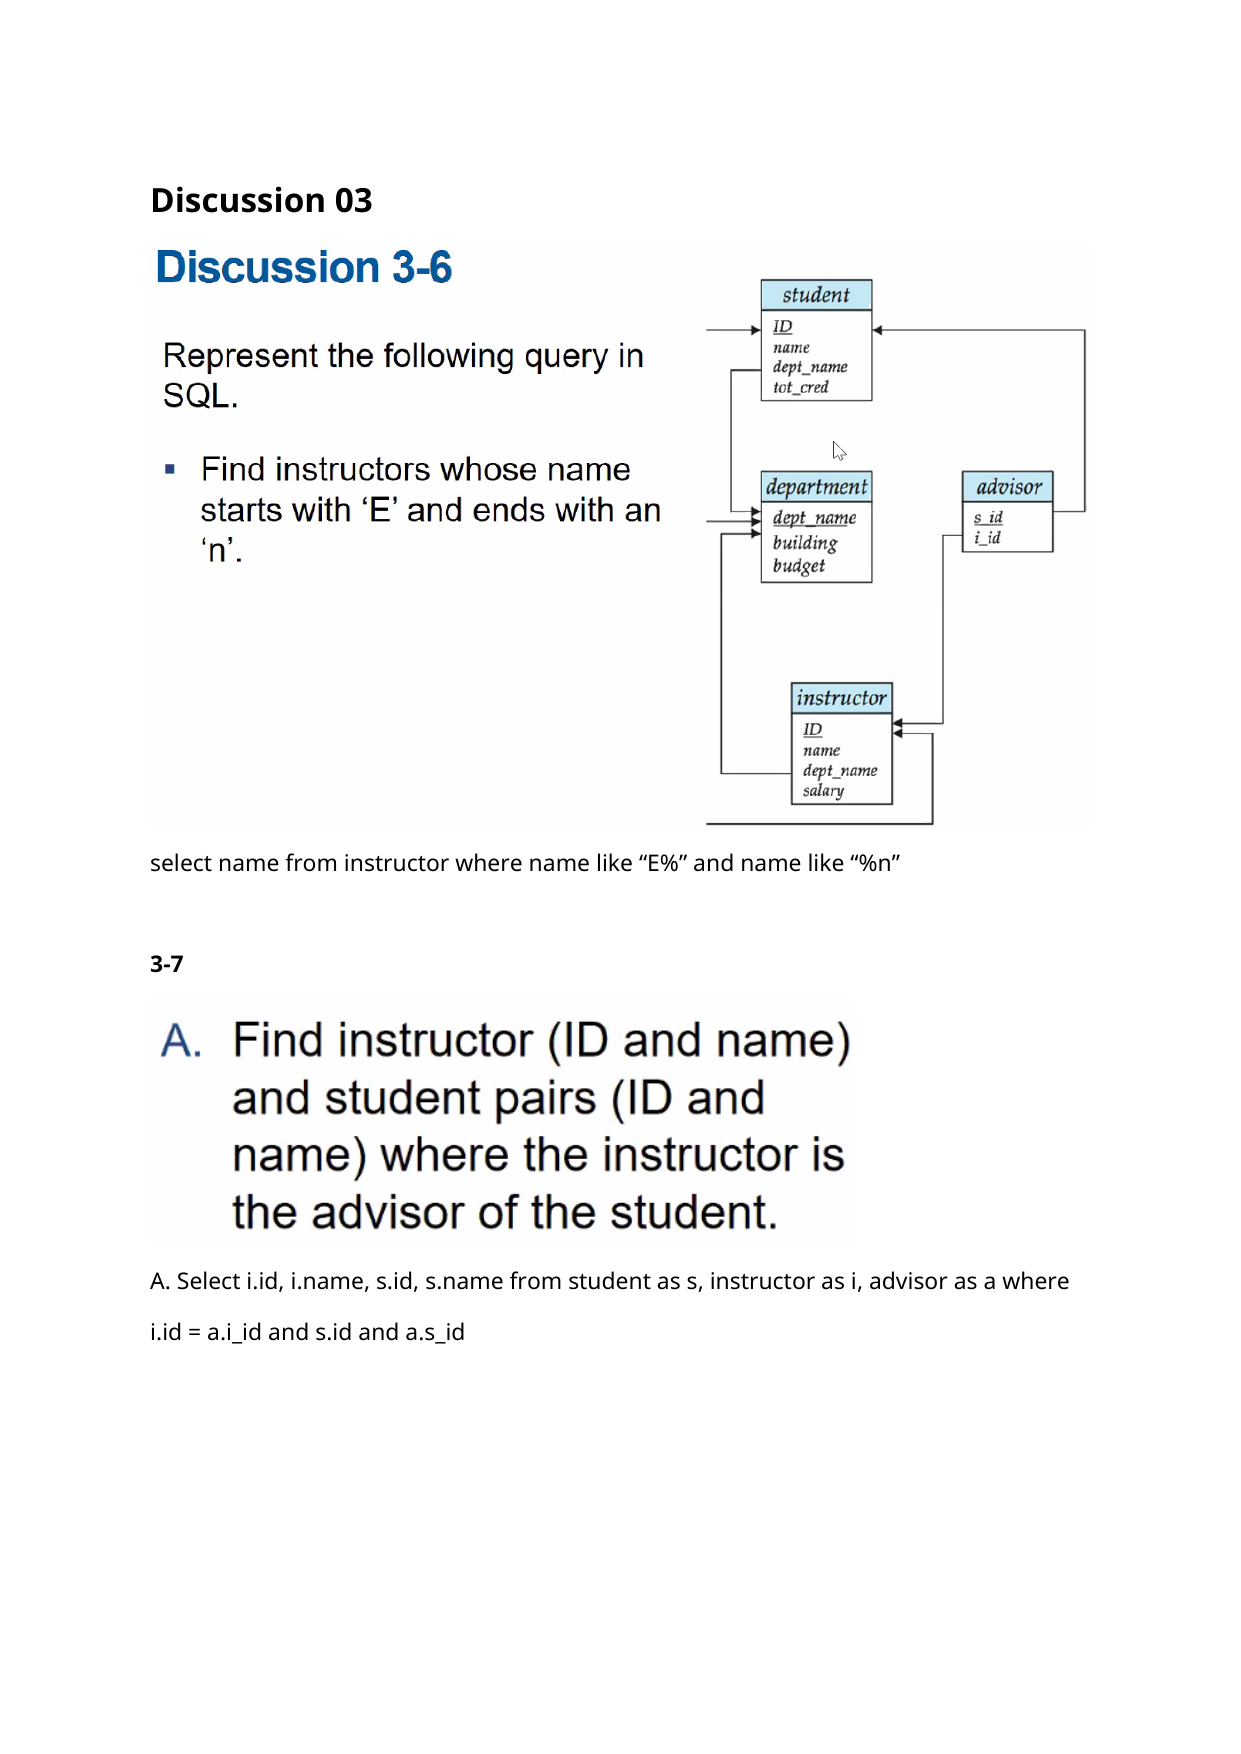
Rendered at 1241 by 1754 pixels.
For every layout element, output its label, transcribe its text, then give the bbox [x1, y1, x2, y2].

picture [150, 242, 1091, 829]
text 3-7 [150, 948, 1090, 979]
text Discussion 03 [150, 177, 1090, 223]
text i.id = a.i_id and s.id and a.s_id [150, 1315, 1090, 1347]
text A. Select i.id, i.name, s.id, s.name from student as s, instructor as i, advisor as a where [150, 1265, 1090, 1296]
text select name from instructor where name like “E%” and name like “%n” [150, 847, 1090, 879]
picture [150, 998, 855, 1247]
